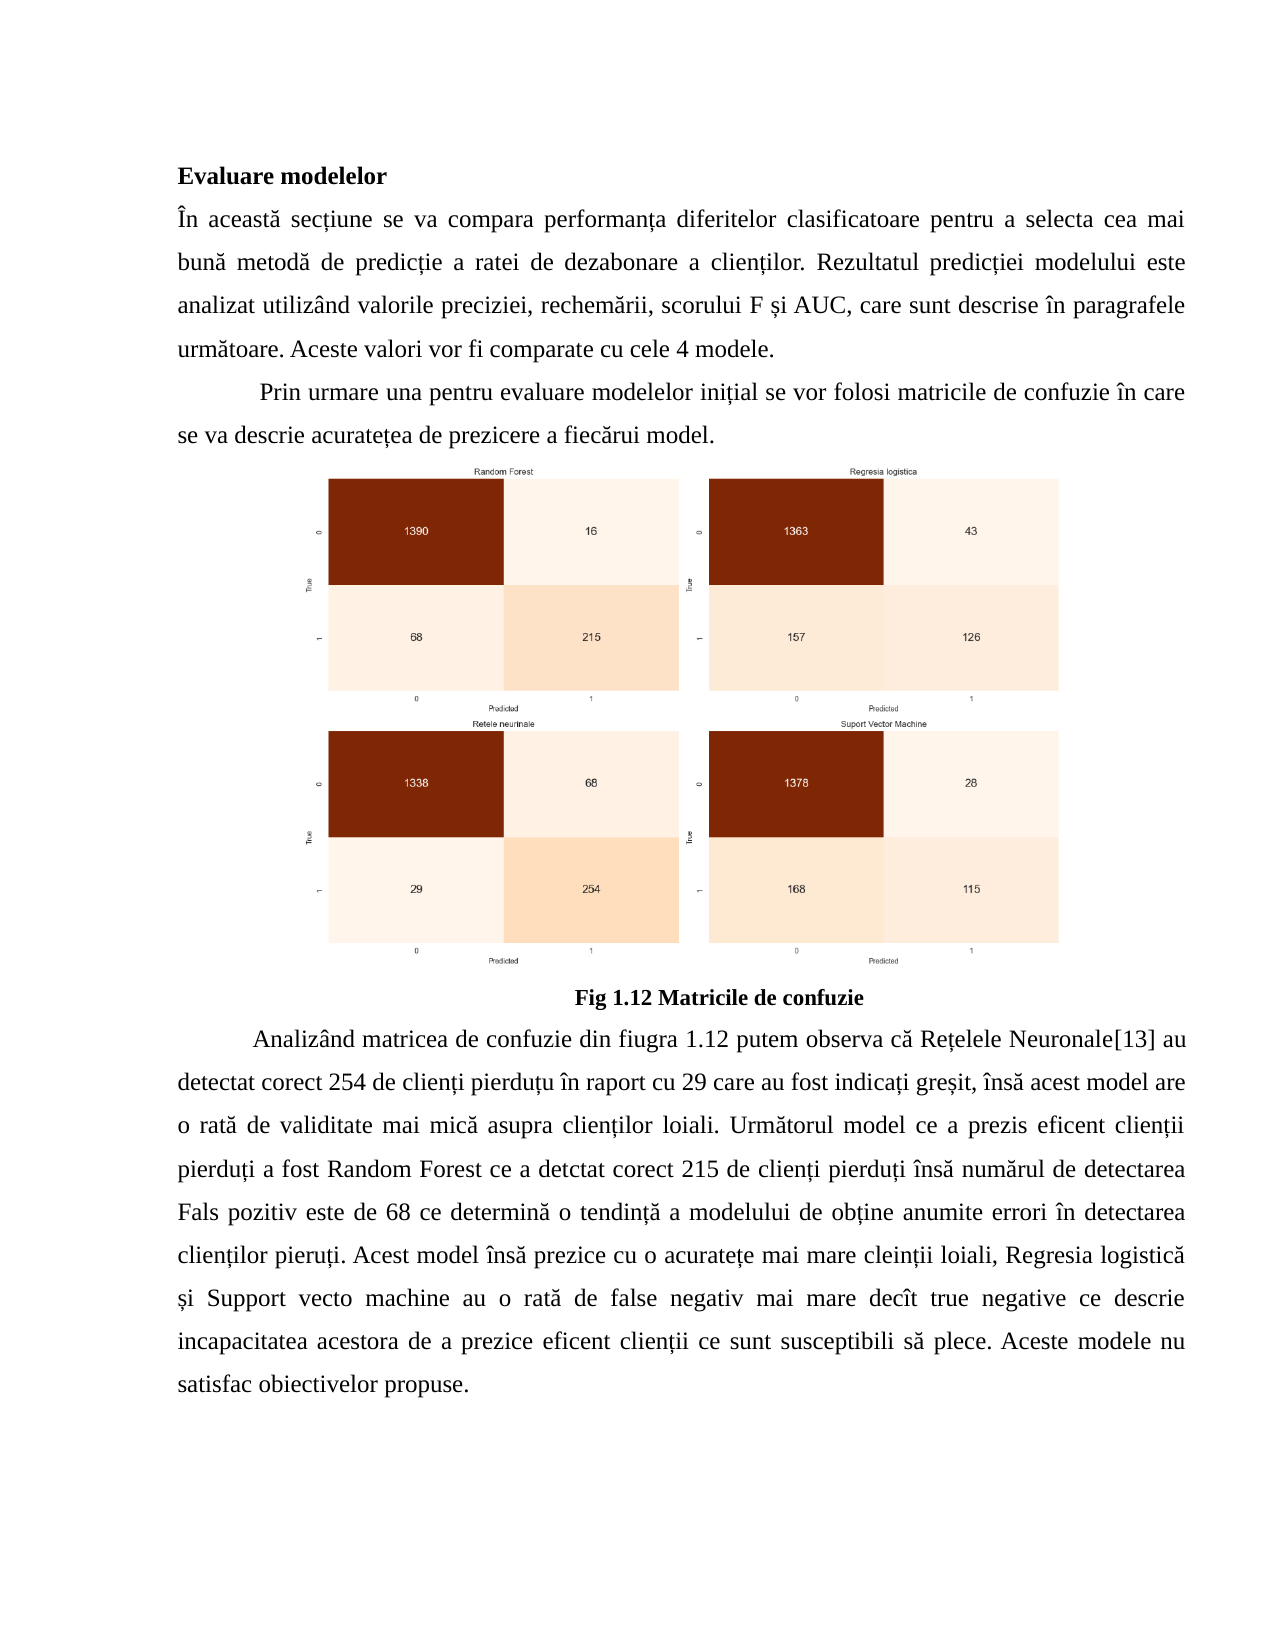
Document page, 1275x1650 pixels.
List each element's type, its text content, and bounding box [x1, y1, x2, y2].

text În această secțiune se va compara performanța diferitelor clasificatoare pentru a selecta cea mai bună metodă de predicție a ratei de dezabonare a clienților. Rezultatul predicției modelului este analizat utilizând valorile preciziei, rechemării, scorului F și AUC, care sunt descrise în paragrafele următoare. Aceste valori vor fi comparate cu cele 4 modele. [177, 204, 1186, 362]
text Prin urmare una pentru evaluare modelelor inițial se vor folosi matricile de confuzie în care se va descrie acuratețea de prezicere a fiecărui model. [177, 377, 1186, 449]
text Evaluare modelelor [177, 161, 1186, 190]
text Analizând matricea de confuzie din fiugra 1.12 putem observa că Rețelele Neuronale[13] au detectat corect 254 de clienți pierduțu în raport cu 29 care au fost indicați greșit, însă acest model are o rată de validitate mai mică asupra clienților loiali. Următorul model ce a prezis eficent clienții pierduți a fost Random Forest ce a detctat corect 215 de clienți pierduți însă numărul de detectarea Fals pozitiv este de 68 ce determină o tendință a modelului de obține anumite errori în detectarea clienților pieruți. Acest model însă prezice cu o acuratețe mai mare cleinții loiali, Regresia logistică și Support vecto machine au o rată de false negativ mai mare decît true negative ce descrie incapacitatea acestora de a prezice eficent clienții ce sunt susceptibili să plece. Aceste modele nu satisfac obiectivelor propuse. [177, 1024, 1186, 1398]
picture [301, 463, 1063, 970]
text Fig 1.12 Matricile de confuzie [177, 984, 1186, 1010]
